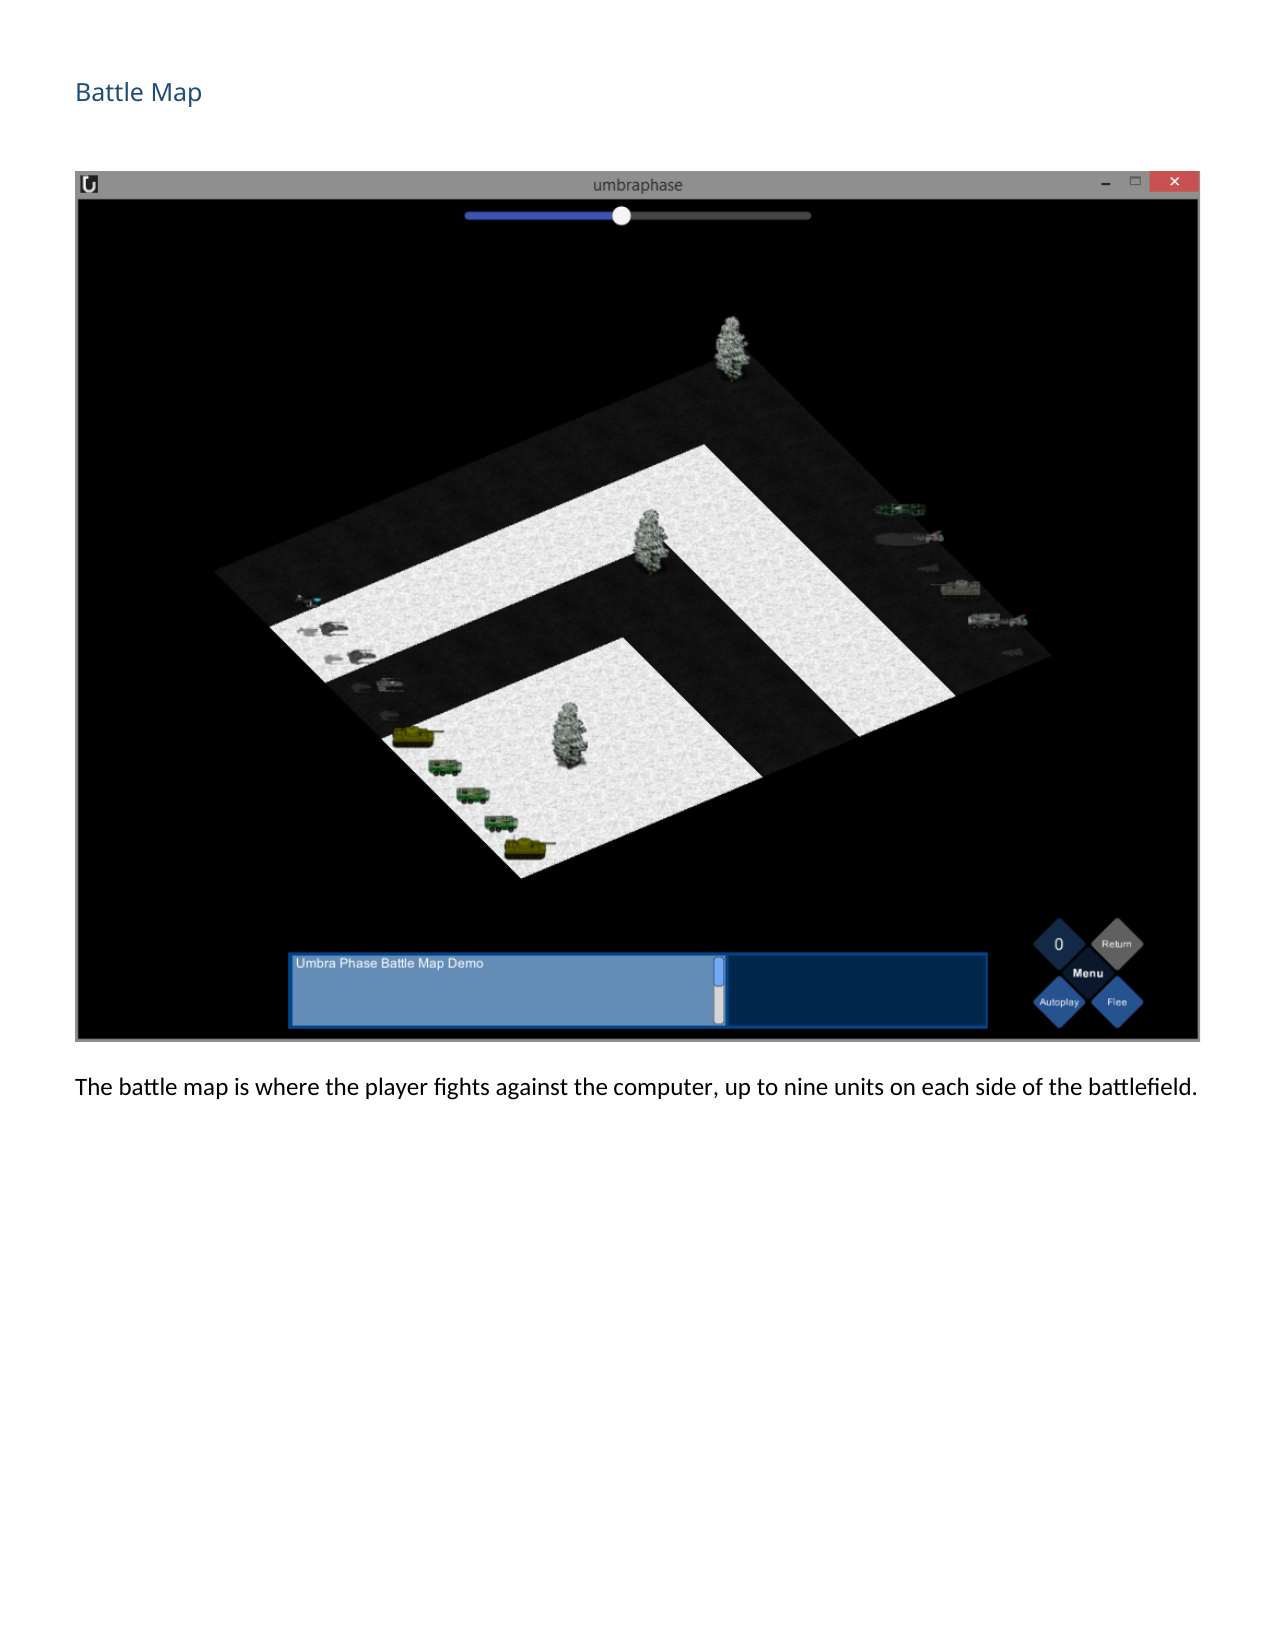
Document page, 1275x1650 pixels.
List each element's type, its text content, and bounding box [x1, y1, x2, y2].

picture [75, 171, 1200, 1042]
text The battle map is where the player fights against the computer, up to nine units on each side of the battlefield. [75, 1071, 1200, 1101]
subtitle Battle Map [75, 75, 1200, 109]
